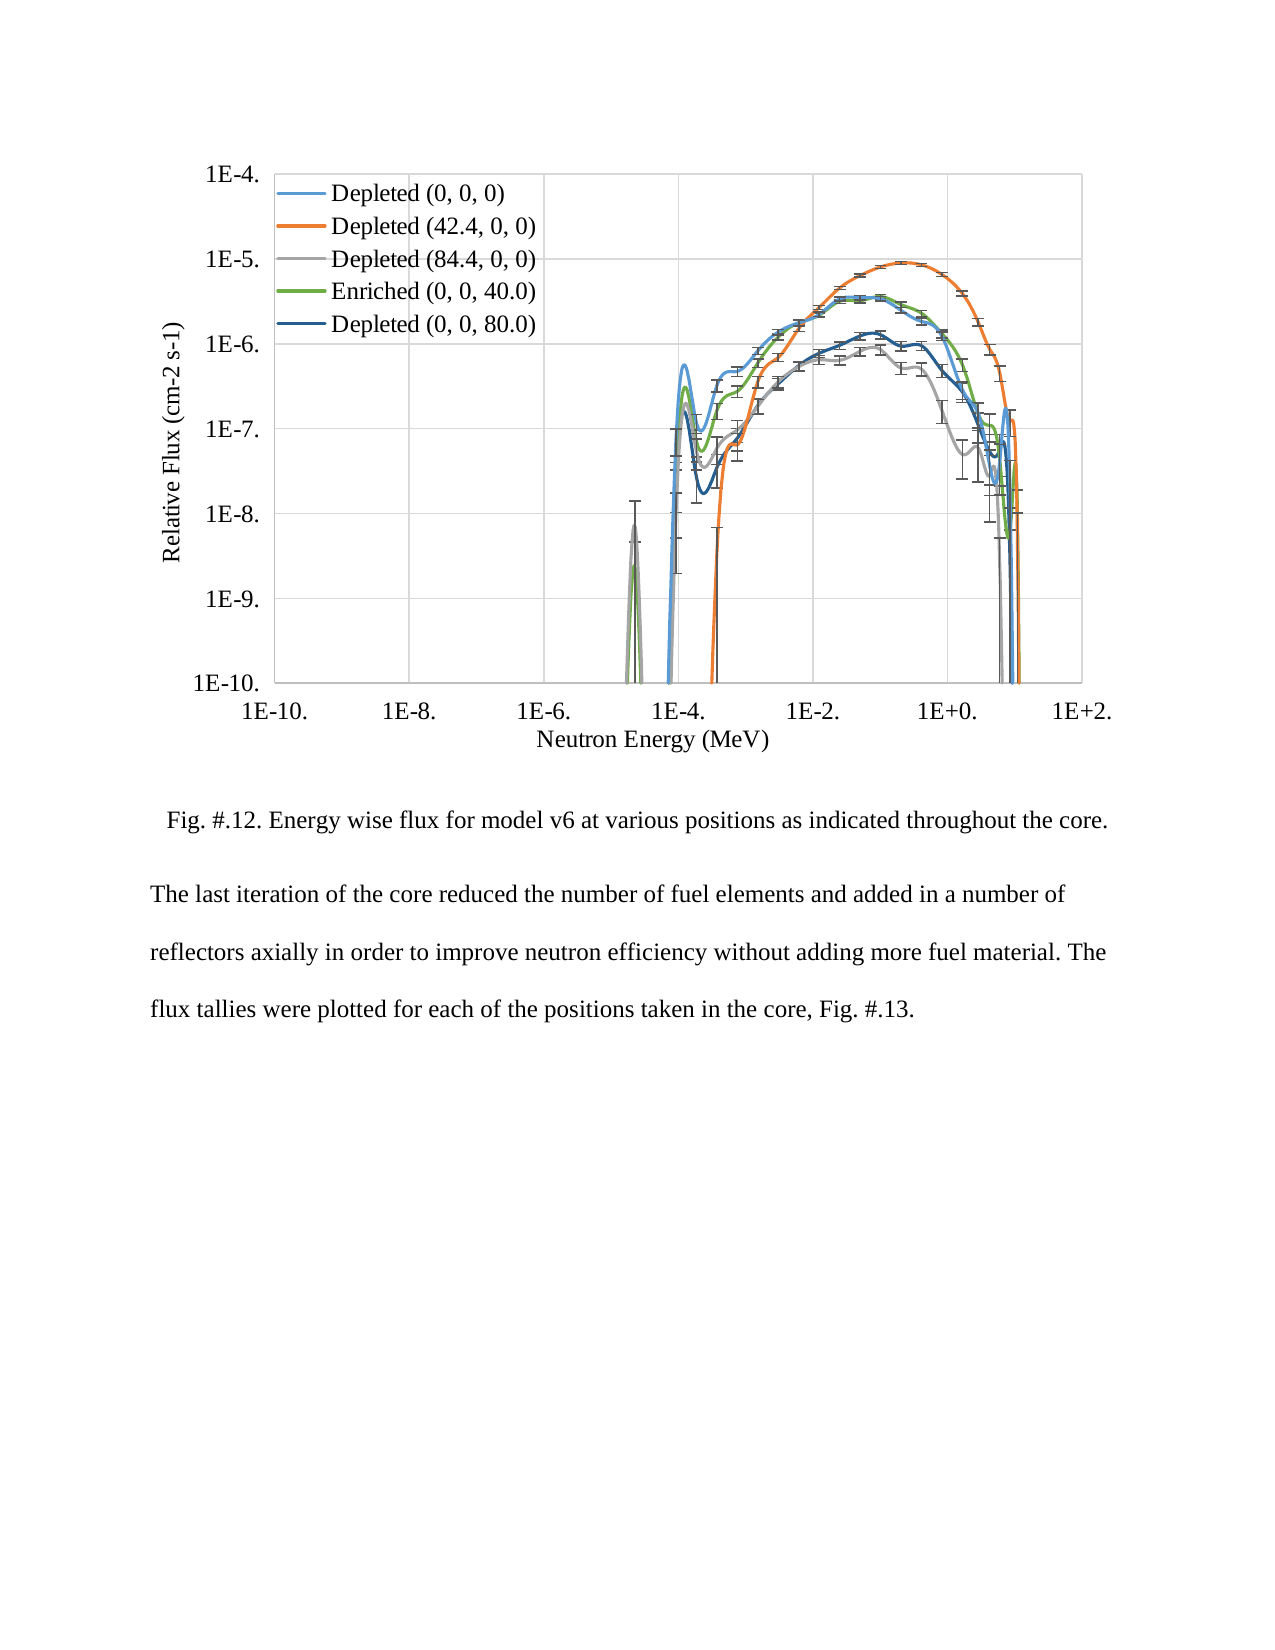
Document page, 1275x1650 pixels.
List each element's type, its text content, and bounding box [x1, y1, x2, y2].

text Fig. #.12. Energy wise flux for model v6 at various positions as indicated throughout the core. [150, 805, 1125, 834]
text The last iteration of the core reduced the number of fuel elements and added in a number of reflectors axially in order to improve neutron efficiency without adding more fuel material. The flux tallies were plotted for each of the positions taken in the core, Fig. #.13. [150, 879, 1125, 1023]
